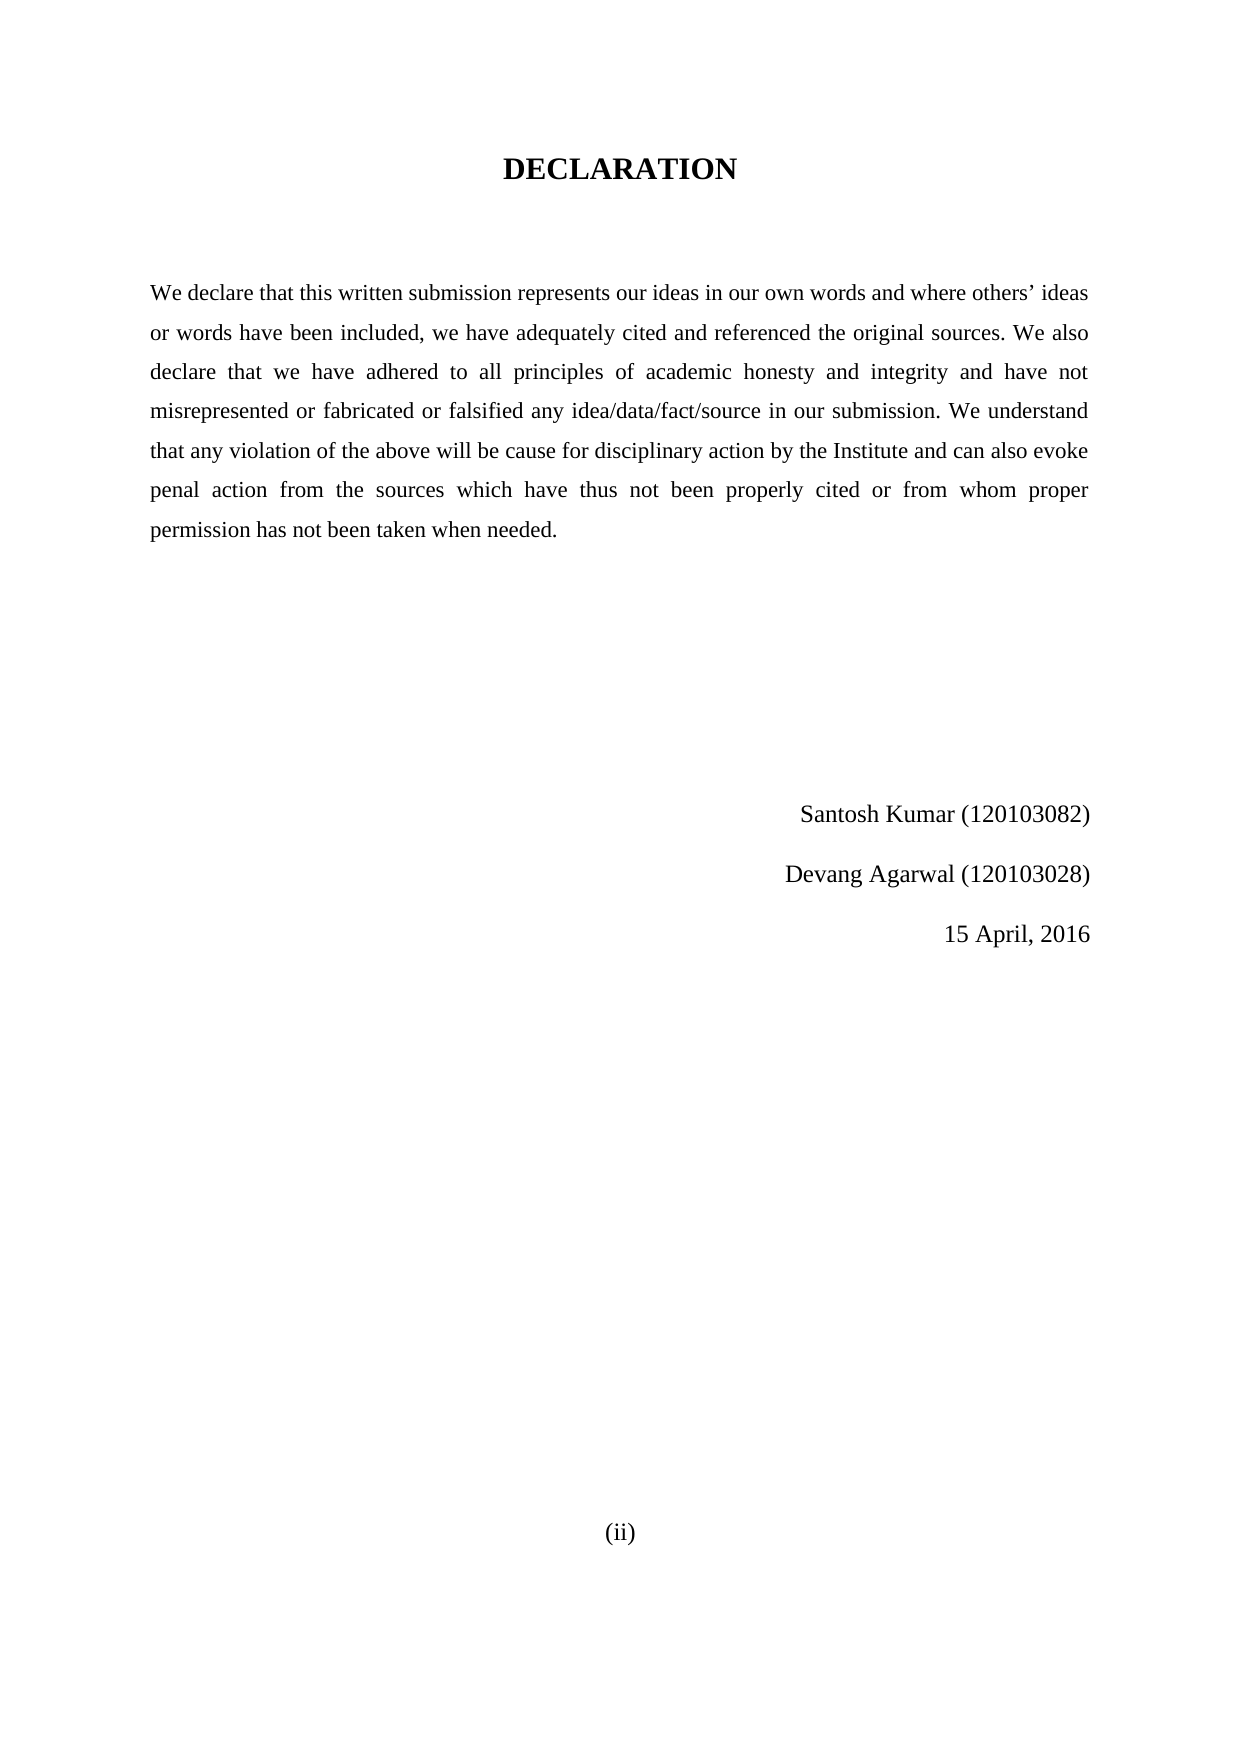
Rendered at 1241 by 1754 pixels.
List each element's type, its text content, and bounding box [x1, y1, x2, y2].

text DECLARATION [150, 150, 1090, 186]
text Santosh Kumar (120103082) [150, 799, 1090, 828]
text Devang Agarwal (120103028) [150, 859, 1090, 888]
text We declare that this written submission represents our ideas in our own words and where others’ ideas or words have been included, we have adequately cited and referenced the original sources. We also declare that we have adhered to all principles of academic honesty and integrity and have not misrepresented or fabricated or falsified any idea/data/fact/source in our submission. We understand that any violation of the above will be cause for disciplinary action by the Institute and can also evoke penal action from the sources which have thus not been properly cited or from whom proper permission has not been taken when needed. [150, 279, 1090, 542]
text 15 April, 2016 [150, 919, 1090, 948]
text (ii) [150, 1517, 1090, 1546]
